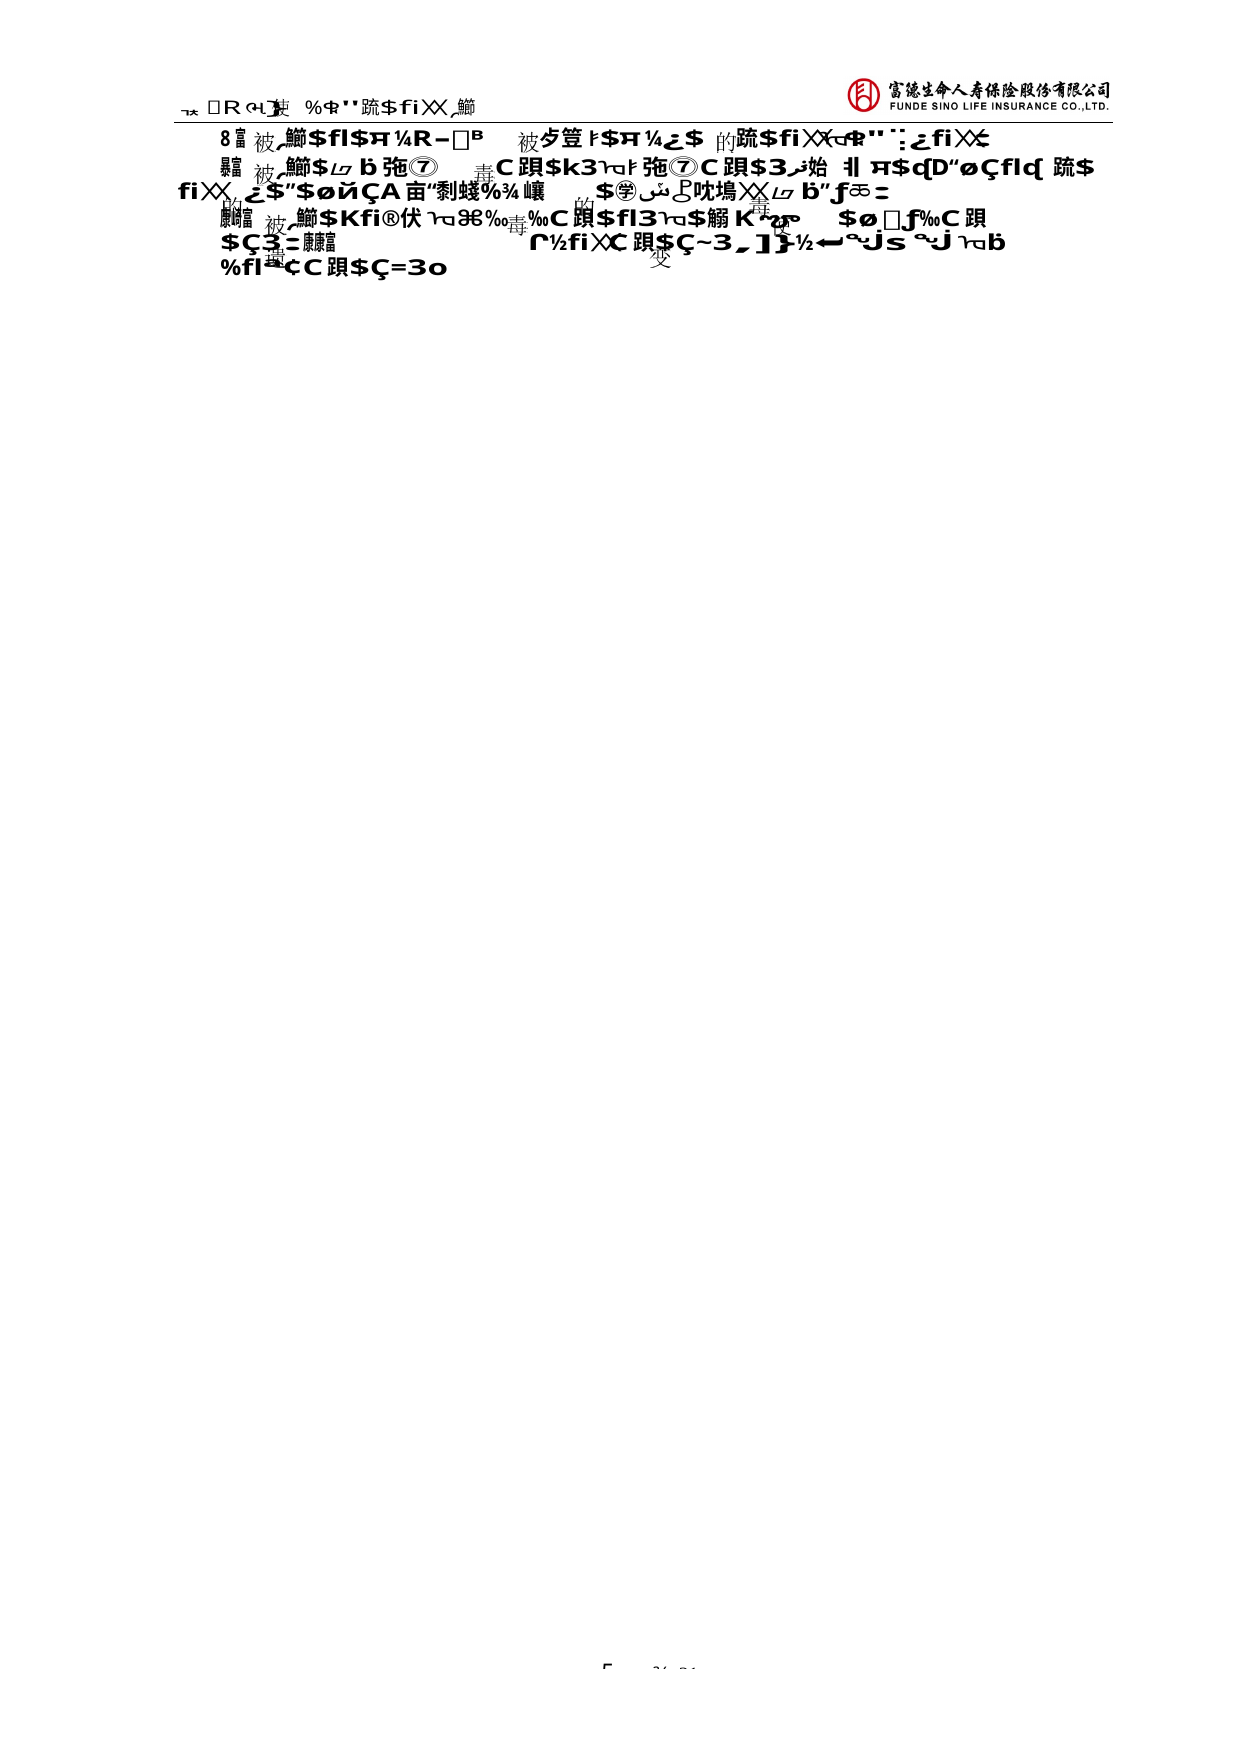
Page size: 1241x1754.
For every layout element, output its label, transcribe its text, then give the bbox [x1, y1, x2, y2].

picture [271, 98, 290, 117]
text 康崎富 ؍䲙$Kfi®伏ᡆ⌘‰ ‰C䟺$fl3ᡆ$䚥Kౡ $øࡦƒ‰C䟺$Ç3:康康富 Ր½fi⯵C䟺$Ç~3,]}½⮨ᖒs ᖒᡆḃ%flª¢C䟺$Ç=3o [220, 206, 1023, 282]
picture [271, 102, 278, 115]
text 8富 ؍䲙$fl$ਸ¼R᭸ࡽᴮ ⺞䇺ᛓ$ਸ¼¿$ 䟽$fi⯵ᡆቁ"⢩¿fi⯵: [220, 123, 1132, 153]
text 暴富 ؍䲙$ᝏḃ㢮⓻⯵⯵ C䟺$k3ᡆᛓ㢮⓻⯵C䟺$ޛ3始 ㅖਸ$ᶑⅮ“øÇflᶑ 䟽$ fi⯵ ¿$”$øйÇA亩“㓿䗃%¾㠤 $㊫ݽ⯛㕪䲧⯵ ᝏḃ”ƒཆ: [177, 155, 1109, 206]
picture [843, 76, 1111, 115]
